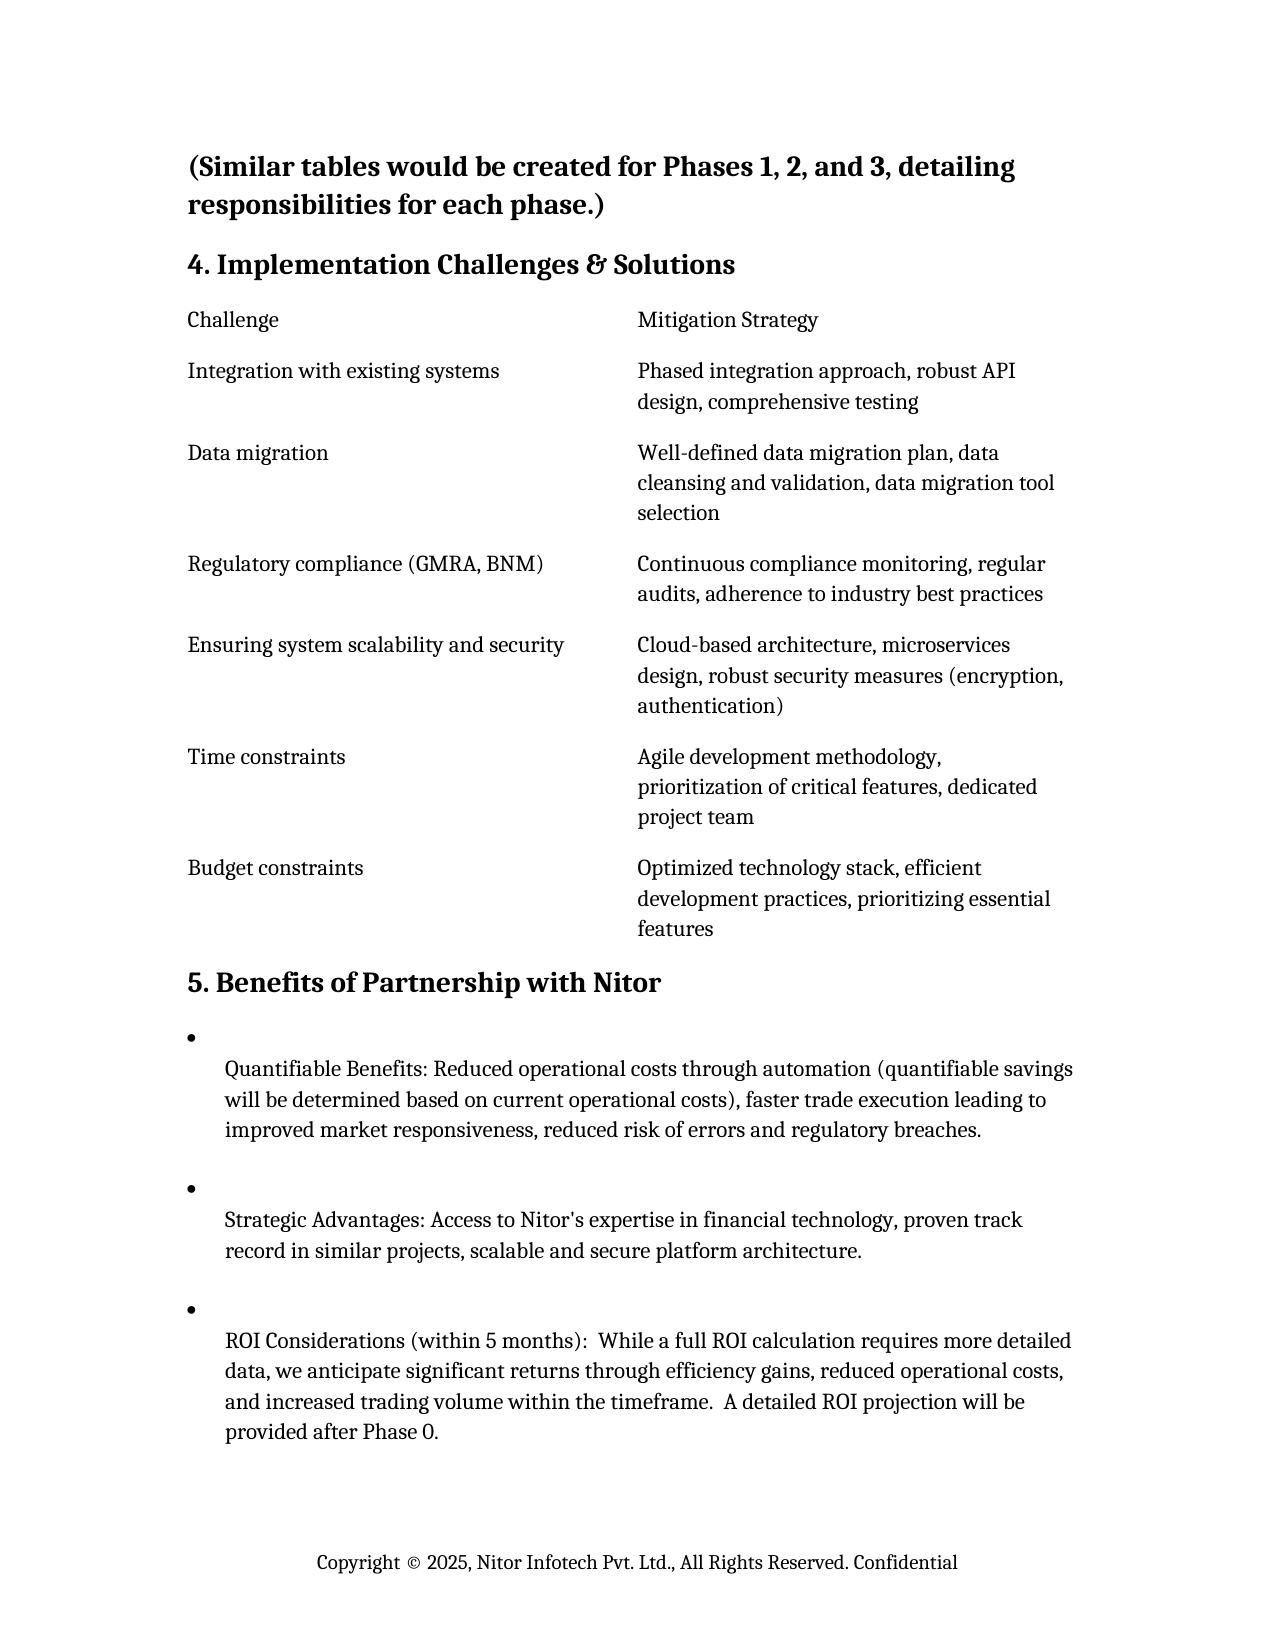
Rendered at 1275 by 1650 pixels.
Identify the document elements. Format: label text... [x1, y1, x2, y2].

table_cell Phased integration approach, robust API design, comprehensive testing [626, 358, 1076, 439]
text (Similar tables would be created for Phases 1, 2, and 3, detailing responsibilities for each phase.) [187, 150, 1087, 222]
table_cell Agile development methodology, prioritization of critical features, dedicated project team [626, 744, 1076, 855]
list Quantifiable Benefits: Reduced operational costs through automation (quantifiable savings will be determined based on current operational costs), faster trade execution leading to improved market responsiveness, reduced risk of errors and regulatory breaches. [187, 1026, 1087, 1173]
table_cell Well-defined data migration plan, data cleansing and validation, data migration tool selection [626, 440, 1076, 551]
text 5. Benefits of Partnership with Nitor [187, 967, 1087, 1000]
table_cell Optimized technology stack, efficient development practices, prioritizing essential features [626, 855, 1076, 967]
table_cell Regulatory compliance (GMRA, BNM) [176, 551, 626, 632]
text 4. Implementation Challenges & Solutions [187, 248, 1087, 281]
list ROI Considerations (within 5 months): While a full ROI calculation requires more detailed data, we anticipate significant returns through efficiency gains, reduced operational costs, and increased trading volume within the timeframe. A detailed ROI projection will be provided after Phase 0. [187, 1298, 1087, 1475]
table_header Challenge [176, 307, 626, 358]
table_cell Cloud-based architecture, microservices design, robust security measures (encryption, authentication) [626, 632, 1076, 744]
table_cell Integration with existing systems [176, 358, 626, 439]
table_cell Ensuring system scalability and security [176, 632, 626, 744]
table_cell Budget constraints [176, 855, 626, 967]
table_cell Time constraints [176, 744, 626, 855]
table_header Mitigation Strategy [626, 307, 1076, 358]
list Strategic Advantages: Access to Nitor's expertise in financial technology, proven track record in similar projects, scalable and secure platform architecture. [187, 1177, 1087, 1294]
table_cell Data migration [176, 440, 626, 551]
table_cell Continuous compliance monitoring, regular audits, adherence to industry best practices [626, 551, 1076, 632]
